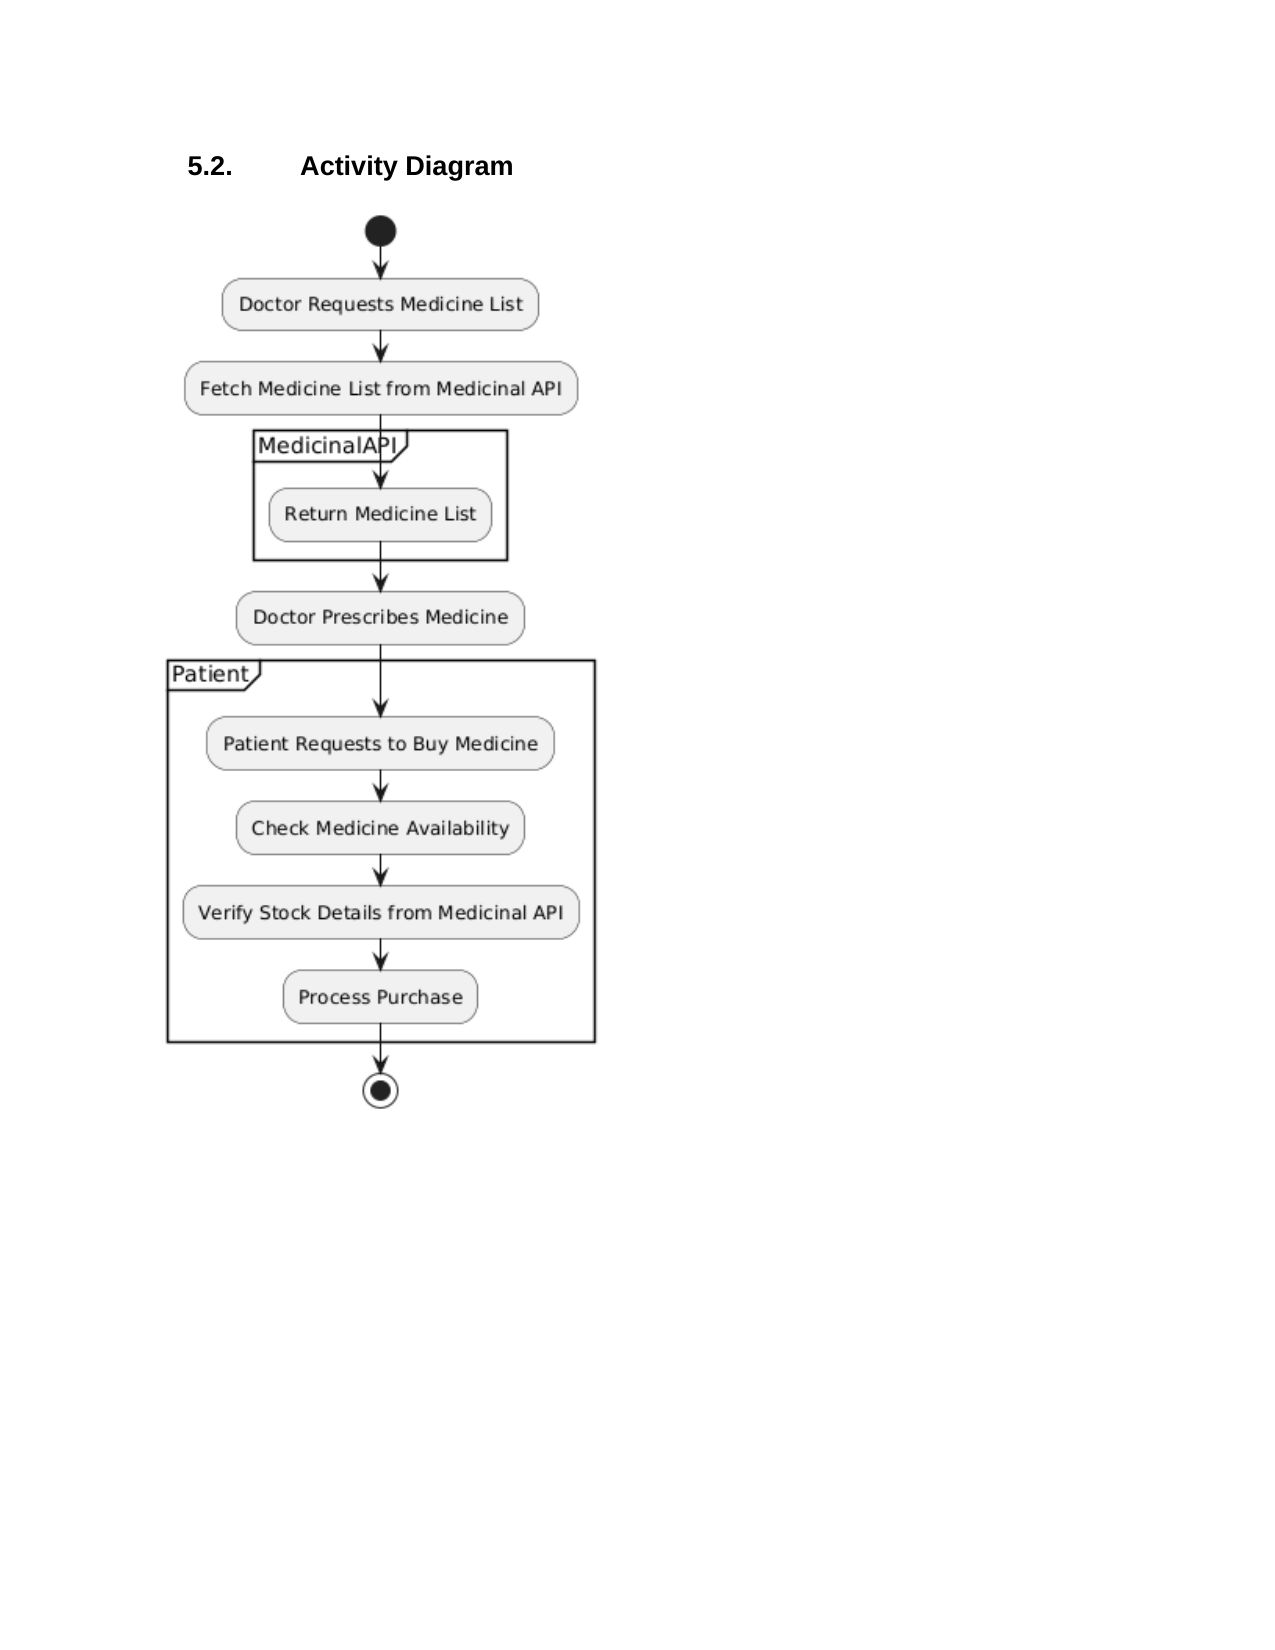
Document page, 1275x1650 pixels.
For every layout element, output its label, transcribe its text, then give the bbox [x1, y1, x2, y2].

subtitle Activity Diagram [187, 150, 1125, 181]
picture [150, 200, 610, 1123]
